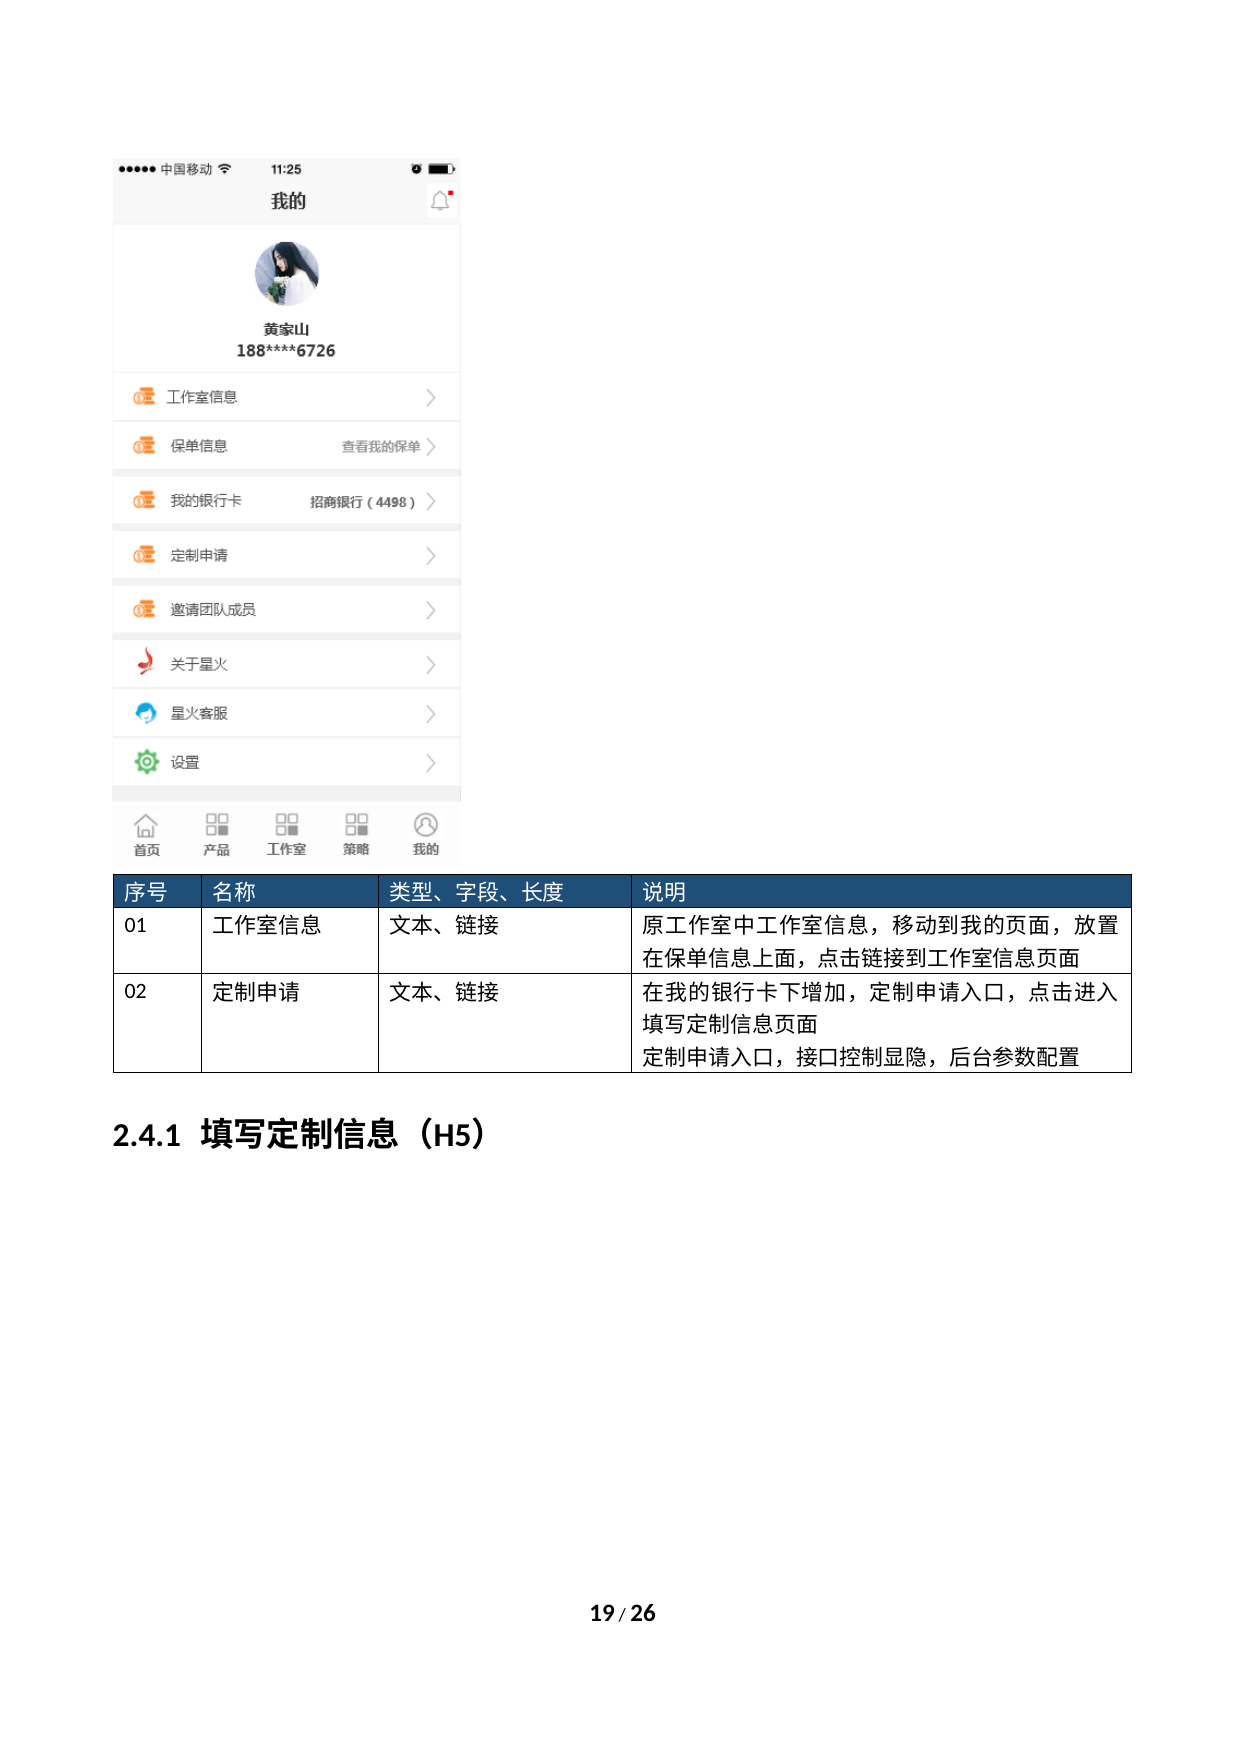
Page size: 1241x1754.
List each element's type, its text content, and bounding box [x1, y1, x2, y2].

table_header 名称 [202, 875, 378, 907]
table_cell 02 [114, 974, 201, 1072]
table_cell 文本、链接 [379, 908, 631, 973]
table_cell 文本、链接 [379, 974, 631, 1072]
table_header 序号 [114, 875, 201, 907]
table_cell 01 [114, 908, 201, 973]
table_cell 工作室信息 [202, 908, 378, 973]
table_header 类型、字段、长度 [379, 875, 631, 907]
subtitle 填写定制信息（H5） [112, 1100, 1128, 1165]
table_header 说明 [632, 875, 1131, 907]
picture [112, 158, 461, 867]
table_cell 原工作室中工作室信息，移动到我的页面，放置在保单信息上面，点击链接到工作室信息页面 [632, 908, 1131, 973]
table_cell 在我的银行卡下增加，定制申请入口，点击进入填写定制信息页面 定制申请入口，接口控制显隐，后台参数配置 [632, 974, 1131, 1072]
table_cell 定制申请 [202, 974, 378, 1072]
